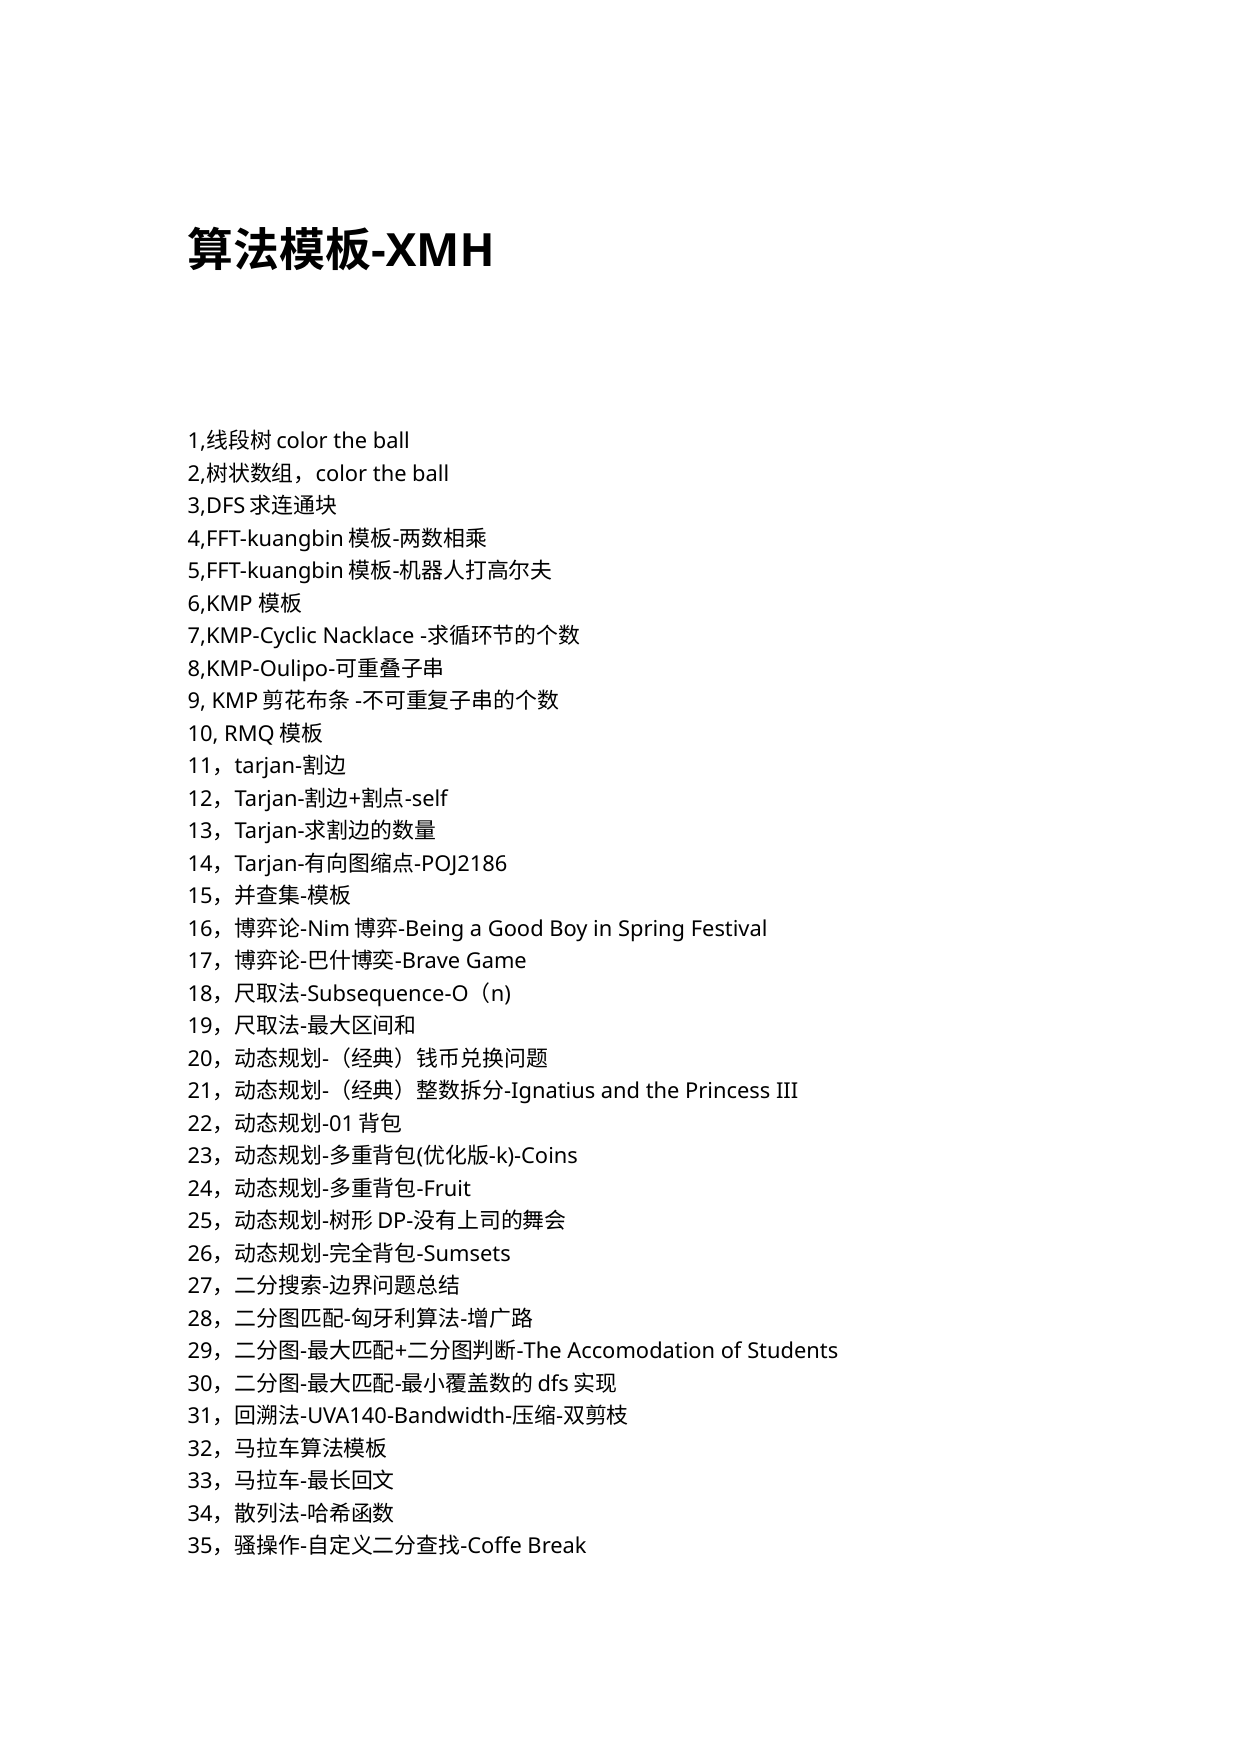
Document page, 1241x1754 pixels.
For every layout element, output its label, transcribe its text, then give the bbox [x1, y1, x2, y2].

text 1,线段树color the ball [187, 423, 1053, 456]
text 22，动态规划-01背包 [187, 1106, 1053, 1138]
text 6,KMP 模板 [187, 586, 1053, 618]
text 20，动态规划-（经典）钱币兑换问题 [187, 1041, 1053, 1073]
text 8,KMP-Oulipo-可重叠子串 [187, 651, 1053, 683]
subtitle 算法模板-XMH [187, 197, 1053, 295]
text 32，马拉车算法模板 [187, 1431, 1053, 1463]
text 16，博弈论-Nim博弈-Being a Good Boy in Spring Festival [187, 911, 1053, 943]
text 10, RMQ模板 [187, 716, 1053, 748]
text 15，并查集-模板 [187, 878, 1053, 911]
text 33，马拉车-最长回文 [187, 1463, 1053, 1496]
text 19，尺取法-最大区间和 [187, 1008, 1053, 1041]
text 29，二分图-最大匹配+二分图判断-The Accomodation of Students [187, 1333, 1053, 1366]
text 7,KMP-Cyclic Nacklace -求循环节的个数 [187, 618, 1053, 651]
text 3,DFS求连通块 [187, 488, 1053, 521]
text 11，tarjan-割边 [187, 748, 1053, 781]
text 28，二分图匹配-匈牙利算法-增广路 [187, 1301, 1053, 1333]
text 21，动态规划-（经典）整数拆分-Ignatius and the Princess III [187, 1073, 1053, 1106]
text 13，Tarjan-求割边的数量 [187, 813, 1053, 846]
text 26，动态规划-完全背包-Sumsets [187, 1236, 1053, 1268]
text 4,FFT-kuangbin模板-两数相乘 [187, 521, 1053, 553]
text 9, KMP剪花布条 -不可重复子串的个数 [187, 683, 1053, 716]
text 23，动态规划-多重背包(优化版-k)-Coins [187, 1138, 1053, 1171]
text 24，动态规划-多重背包-Fruit [187, 1171, 1053, 1203]
text 17，博弈论-巴什博奕-Brave Game [187, 943, 1053, 976]
text 27，二分搜索-边界问题总结 [187, 1268, 1053, 1301]
text 14，Tarjan-有向图缩点-POJ2186 [187, 846, 1053, 878]
text 30，二分图-最大匹配-最小覆盖数的dfs实现 [187, 1366, 1053, 1398]
text 34，散列法-哈希函数 [187, 1496, 1053, 1528]
text 25，动态规划-树形DP-没有上司的舞会 [187, 1203, 1053, 1236]
text 5,FFT-kuangbin模板-机器人打高尔夫 [187, 553, 1053, 586]
text 2,树状数组，color the ball [187, 456, 1053, 488]
text 12，Tarjan-割边+割点-self [187, 781, 1053, 813]
text 35，骚操作-自定义二分查找-Coffe Break [187, 1528, 1053, 1561]
text 31，回溯法-UVA140-Bandwidth-压缩-双剪枝 [187, 1398, 1053, 1431]
text 18，尺取法-Subsequence-O（n) [187, 976, 1053, 1008]
